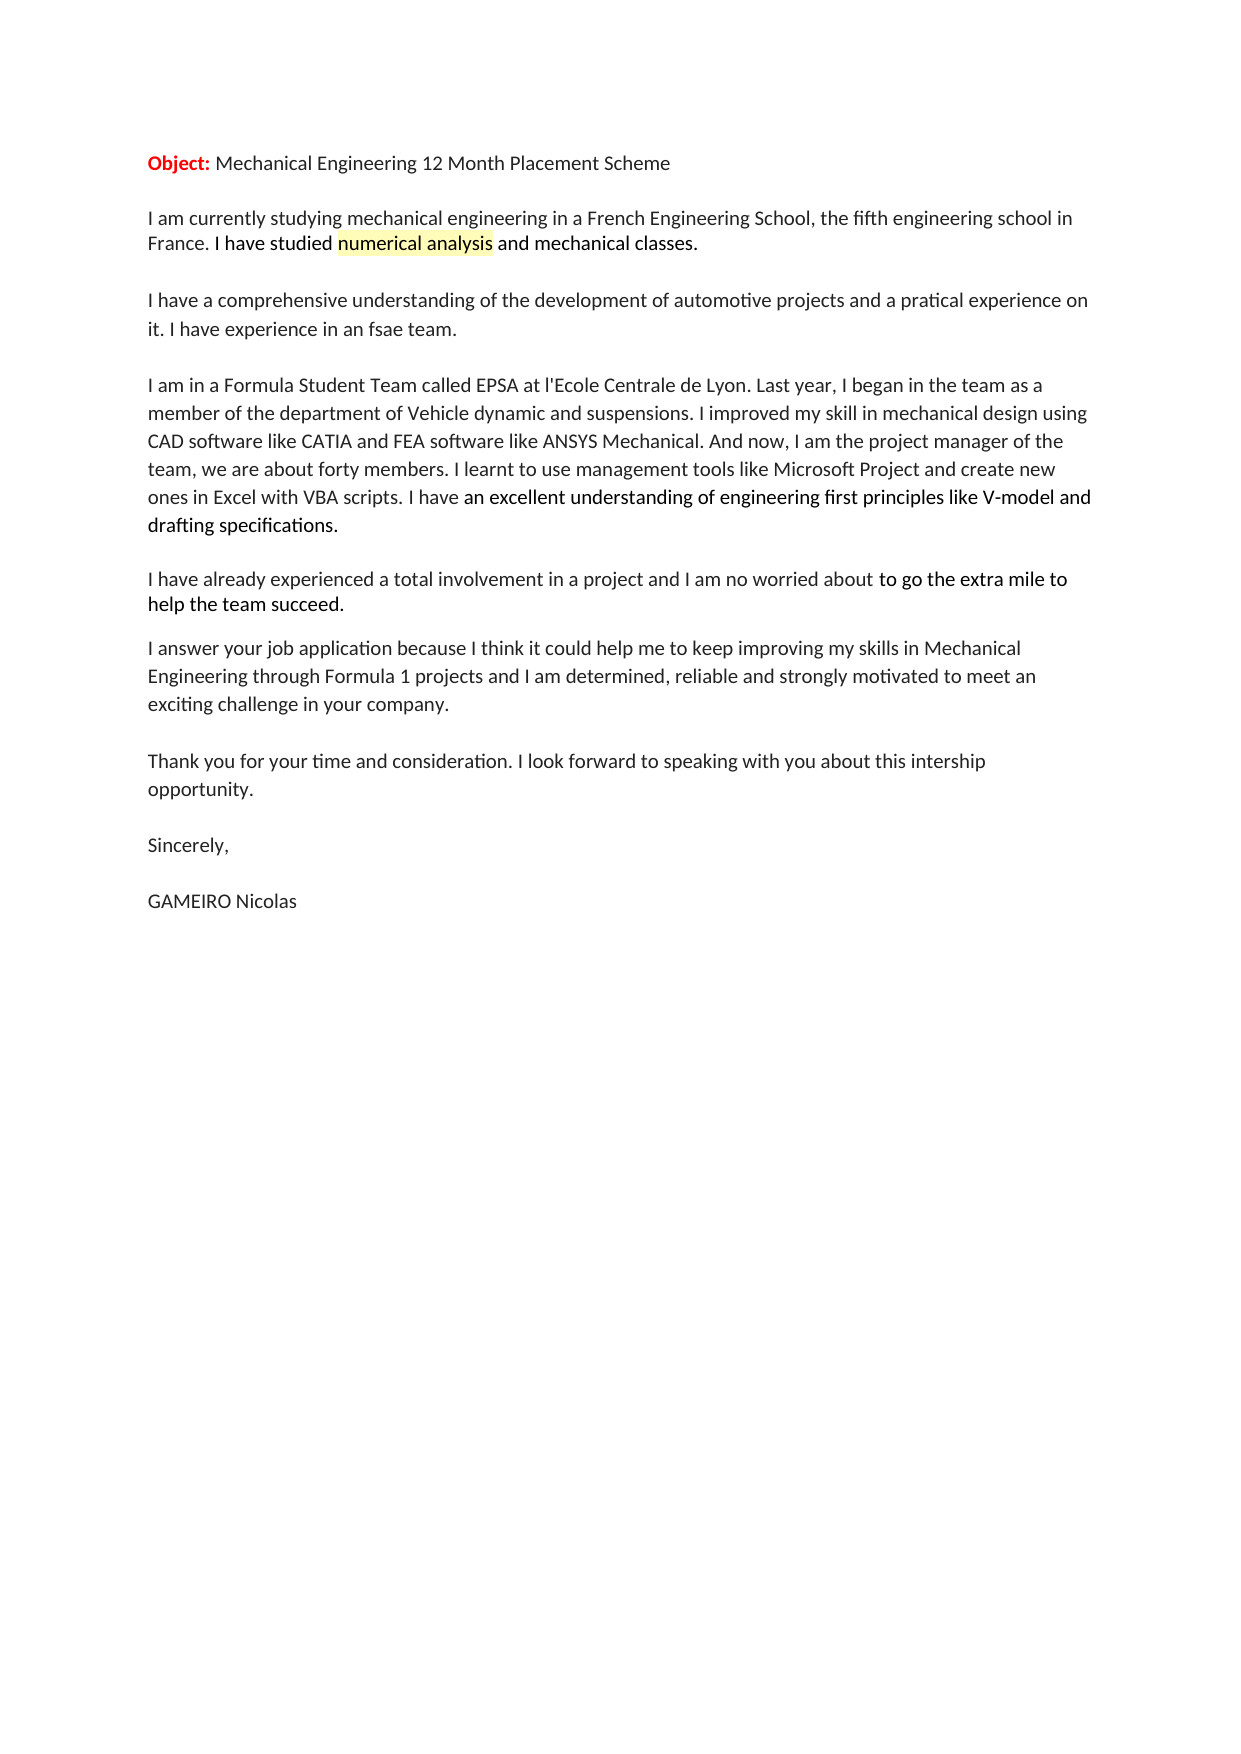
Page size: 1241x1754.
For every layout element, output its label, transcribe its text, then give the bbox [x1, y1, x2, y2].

text Thank you for your time and consideration. I look forward to speaking with you about this intership opportunity. [148, 745, 1093, 801]
text I answer your job application because I think it could help me to keep improving my skills in Mechanical Engineering through Formula 1 projects and I am determined, reliable and strongly motivated to meet an exciting challenge in your company. [148, 633, 1093, 717]
text I am currently studying mechanical engineering in a French Engineering School, the fifth engineering school in France. I have studied numerical analysis and mechanical classes. [148, 205, 1093, 256]
text I have a comprehensive understanding of the development of automotive projects and a pratical experience on it. I have experience in an fsae team. [148, 285, 1093, 341]
text GAMEIRO Nicolas [148, 886, 1093, 914]
text Object: Mechanical Engineering 12 Month Placement Scheme [148, 148, 1093, 176]
text Sincerely, [148, 829, 1093, 858]
text I am in a Formula Student Team called EPSA at l'Ecole Centrale de Lyon. Last year, I began in the team as a member of the department of Vehicle dynamic and suspensions. I improved my skill in mechanical design using CAD software like CATIA and FEA software like ANSYS Mechanical. And now, I am the project manager of the team, we are about forty members. I learnt to use management tools like Microsoft Project and create new ones in Excel with VBA scripts. I have an excellent understanding of engineering first principles like V-model and drafting specifications. [148, 369, 1093, 538]
text I have already experienced a total involvement in a project and I am no worried about to go the extra mile to help the team succeed. [148, 566, 1093, 617]
